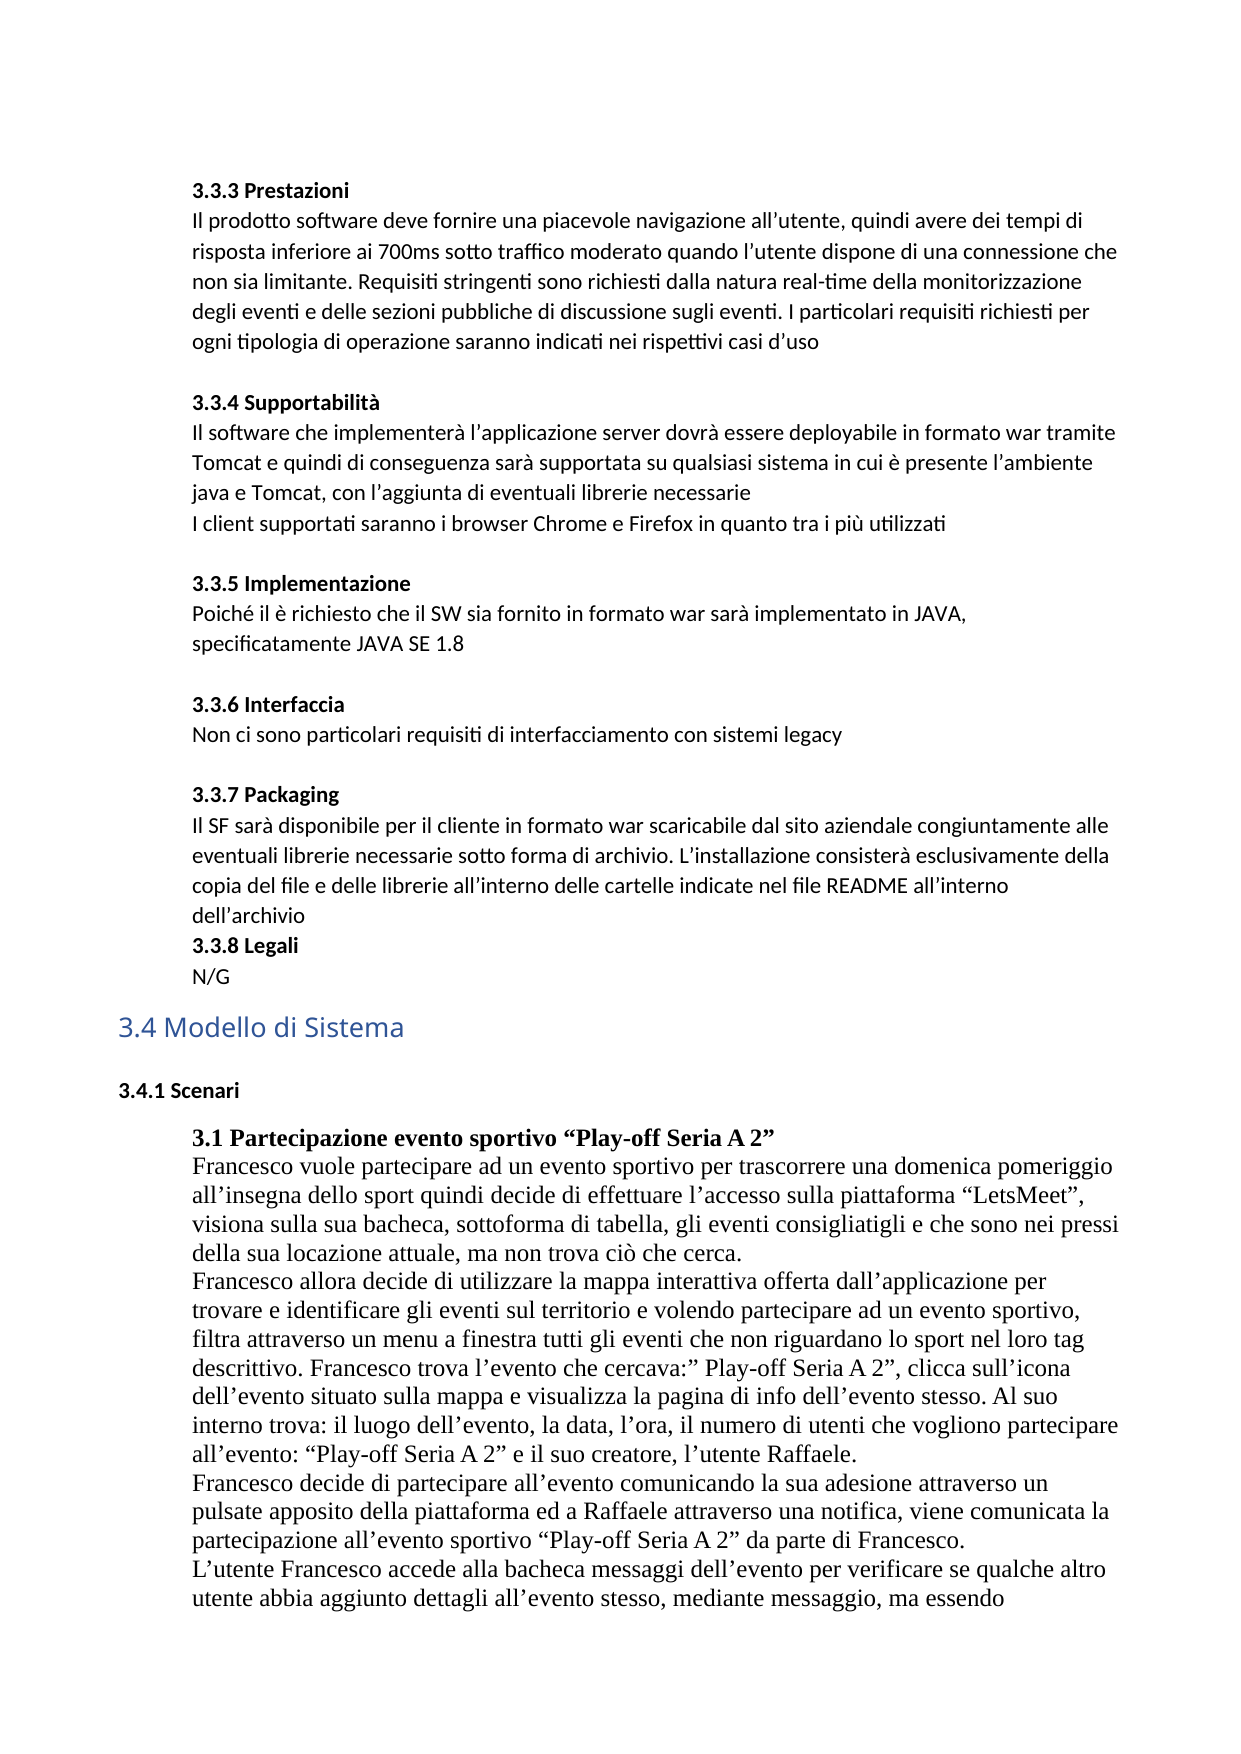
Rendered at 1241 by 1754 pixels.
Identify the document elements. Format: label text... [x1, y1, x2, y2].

list I client supportati saranno i browser Chrome e Firefox in quanto tra i più utilizzati [192, 509, 1122, 537]
list 3.3.4 Supportabilità [118, 388, 1122, 416]
list Il prodotto software deve fornire una piacevole navigazione all’utente, quindi avere dei tempi di risposta inferiore ai 700ms sotto traffico moderato quando l’utente dispone di una connessione che non sia limitante. Requisiti stringenti sono richiesti dalla natura real-time della monitorizzazione degli eventi e delle sezioni pubbliche di discussione sugli eventi. I particolari requisiti richiesti per ogni tipologia di operazione saranno indicati nei rispettivi casi d’uso [192, 207, 1122, 355]
list 3.3.3 Prestazioni [118, 176, 1122, 204]
list N/G [118, 962, 1122, 990]
list 3.3.5 Implementazione [118, 569, 1122, 597]
list 3.3.7 Packaging [118, 781, 1122, 808]
list Il SF sarà disponibile per il cliente in formato war scaricabile dal sito aziendale congiuntamente alle eventuali librerie necessarie sotto forma di archivio. L’installazione consisterà esclusivamente della copia del file e delle librerie all’interno delle cartelle indicate nel file README all’interno dell’archivio [192, 811, 1122, 929]
list Non ci sono particolari requisiti di interfacciamento con sistemi legacy [192, 720, 1122, 748]
list Poiché il è richiesto che il SW sia fornito in formato war sarà implementato in JAVA, specificatamente JAVA SE 1.8 [192, 599, 1122, 657]
list Il software che implementerà l’applicazione server dovrà essere deployabile in formato war tramite Tomcat e quindi di conseguenza sarà supportata su qualsiasi sistema in cui è presente l’ambiente java e Tomcat, con l’aggiunta di eventuali librerie necessarie [192, 418, 1122, 506]
text Francesco decide di partecipare all’evento comunicando la sua adesione attraverso un pulsate apposito della piattaforma ed a Raffaele attraverso una notifica, viene comunicata la partecipazione all’evento sportivo “Play-off Seria A 2” da parte di Francesco. [192, 1468, 1122, 1554]
text 3.1 Partecipazione evento sportivo “Play-off Seria A 2” [118, 1123, 1122, 1151]
text Francesco allora decide di utilizzare la mappa interattiva offerta dall’applicazione per trovare e identificare gli eventi sul territorio e volendo partecipare ad un evento sportivo, filtra attraverso un menu a finestra tutti gli eventi che non riguardano lo sport nel loro tag descrittivo. Francesco trova l’evento che cercava:” Play-off Seria A 2”, clicca sull’icona dell’evento situato sulla mappa e visualizza la pagina di info dell’evento stesso. Al suo interno trova: il luogo dell’evento, la data, l’ora, il numero di utenti che vogliono partecipare all’evento: “Play-off Seria A 2” e il suo creatore, l’utente Raffaele. [192, 1266, 1122, 1468]
text Francesco vuole partecipare ad un evento sportivo per trascorrere una domenica pomeriggio all’insegna dello sport quindi decide di effettuare l’accesso sulla piattaforma “LetsMeet”, visiona sulla sua bacheca, sottoforma di tabella, gli eventi consigliatigli e che sono nei pressi della sua locazione attuale, ma non trova ciò che cerca. [192, 1151, 1122, 1266]
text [192, 1554, 1122, 1611]
subtitle 3.4 Modello di Sistema [118, 1009, 1122, 1046]
list 3.3.6 Interfaccia [118, 690, 1122, 718]
list 3.4.1 Scenari [118, 1076, 1122, 1104]
list 3.3.8 Legali [118, 932, 1122, 959]
